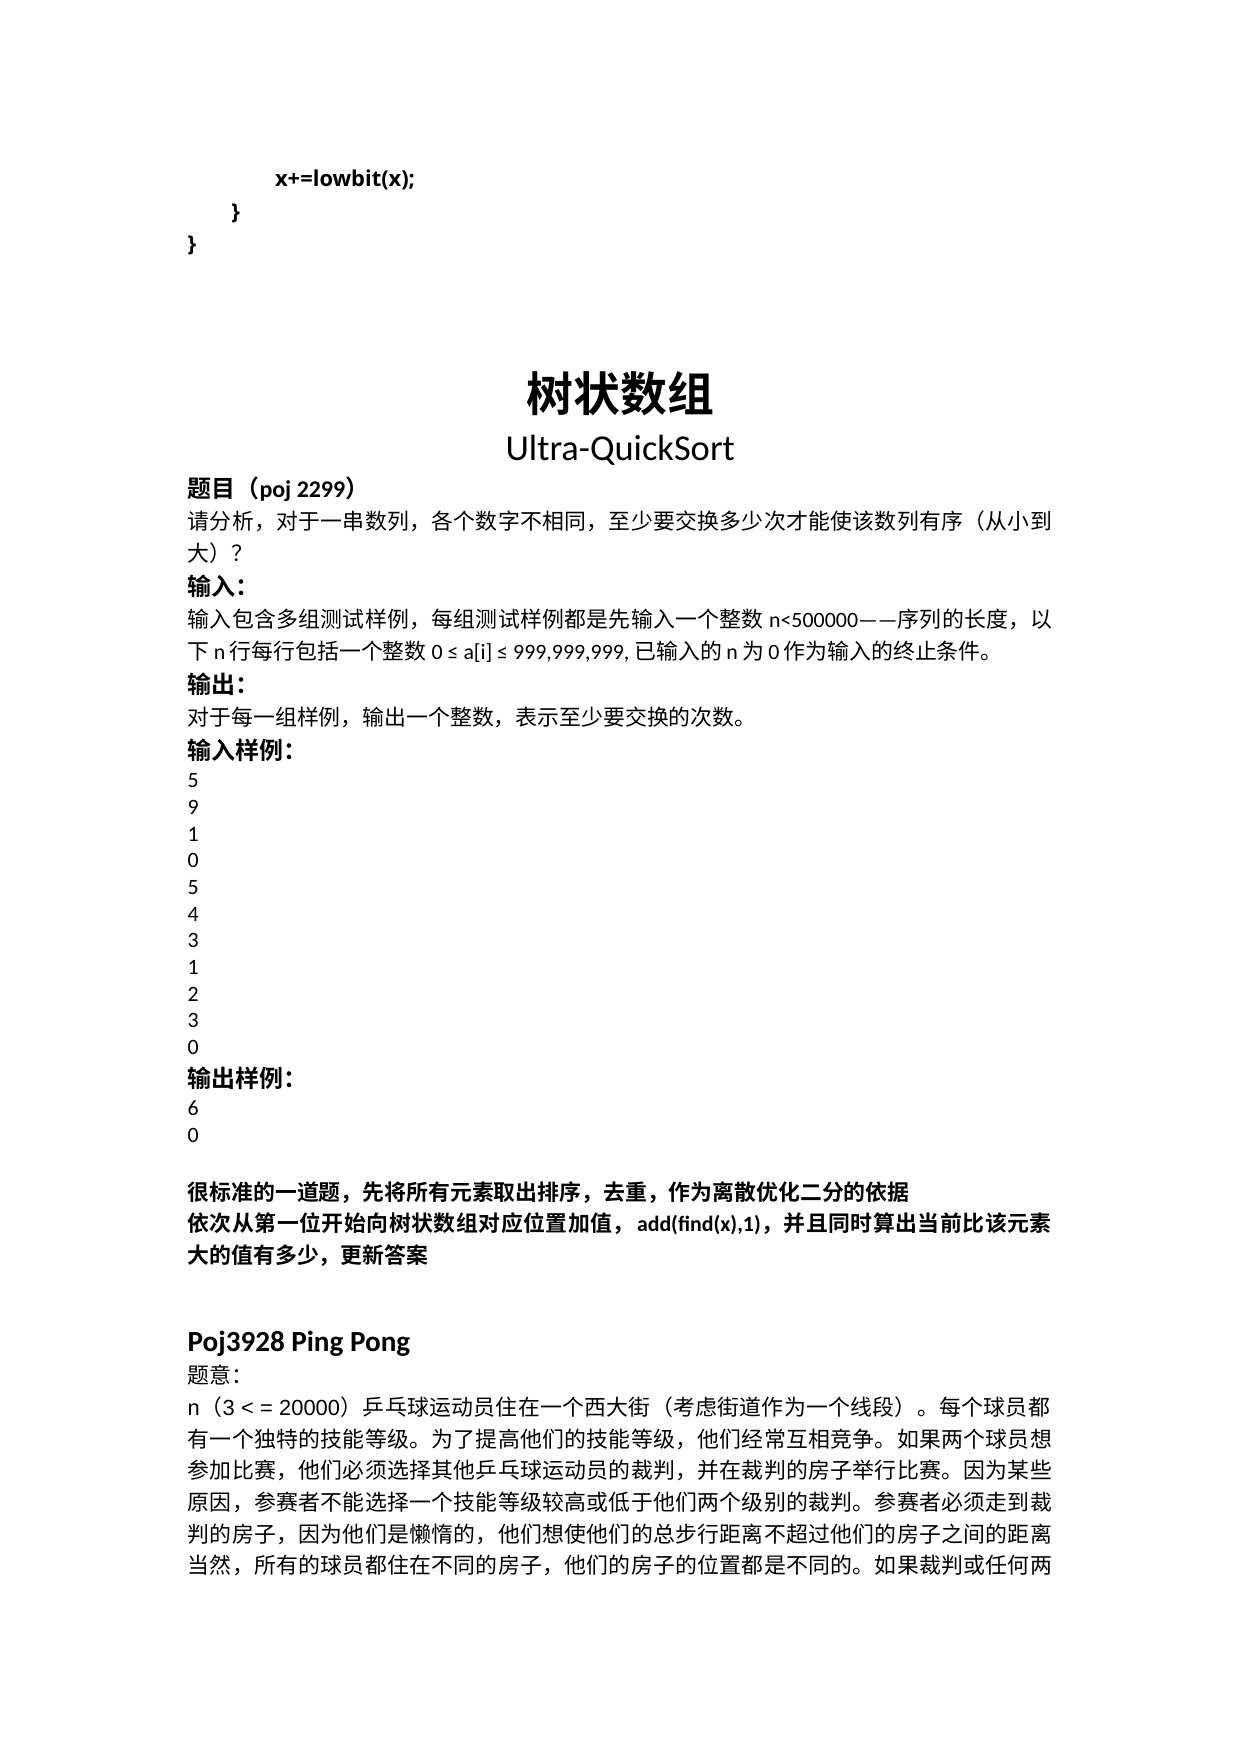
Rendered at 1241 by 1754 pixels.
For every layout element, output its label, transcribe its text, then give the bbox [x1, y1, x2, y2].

text 4 [187, 900, 1053, 926]
text 1 [187, 820, 1053, 846]
text 题意： [187, 1358, 1053, 1390]
text 对于每一组样例，输出一个整数，表示至少要交换的次数。 [187, 700, 1053, 732]
text 0 [187, 1121, 1053, 1148]
text Poj3928 Ping Pong [187, 1323, 1053, 1358]
text 请分析，对于一串数列，各个数字不相同，至少要交换多少次才能使该数列有序（从小到大）？ [187, 504, 1053, 567]
text 9 [187, 793, 1053, 820]
text 树状数组 [187, 357, 1053, 425]
text 5 [187, 766, 1053, 793]
text Ultra-QuickSort [187, 425, 1053, 469]
text 依次从第一位开始向树状数组对应位置加值，add(find(x),1)，并且同时算出当前比该元素大的值有多少，更新答案 [187, 1206, 1053, 1269]
text 0 [187, 1033, 1053, 1060]
text 5 [187, 873, 1053, 900]
text 输出样例： [187, 1060, 1053, 1094]
text 输入： [187, 567, 1053, 602]
text 3 [187, 926, 1053, 953]
text 0 [187, 846, 1053, 873]
text 2 [187, 980, 1053, 1006]
text } [187, 194, 1053, 227]
text 1 [187, 953, 1053, 980]
text 输入包含多组测试样例，每组测试样例都是先输入一个整数n<500000——序列的长度，以下n行每行包括一个整数 0 ≤ a[i] ≤ 999,999,999, 已输入的n为0作为输入的终止条件。 [187, 602, 1053, 665]
text 6 [187, 1094, 1053, 1121]
text 输出： [187, 665, 1053, 700]
text 题目（poj 2299） [187, 469, 1053, 504]
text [187, 1390, 1053, 1580]
text 很标准的一道题，先将所有元素取出排序，去重，作为离散优化二分的依据 [187, 1174, 1053, 1206]
text 3 [187, 1006, 1053, 1033]
text } [187, 227, 1053, 259]
text x+=lowbit(x); [187, 162, 1053, 194]
text 输入样例： [187, 732, 1053, 766]
